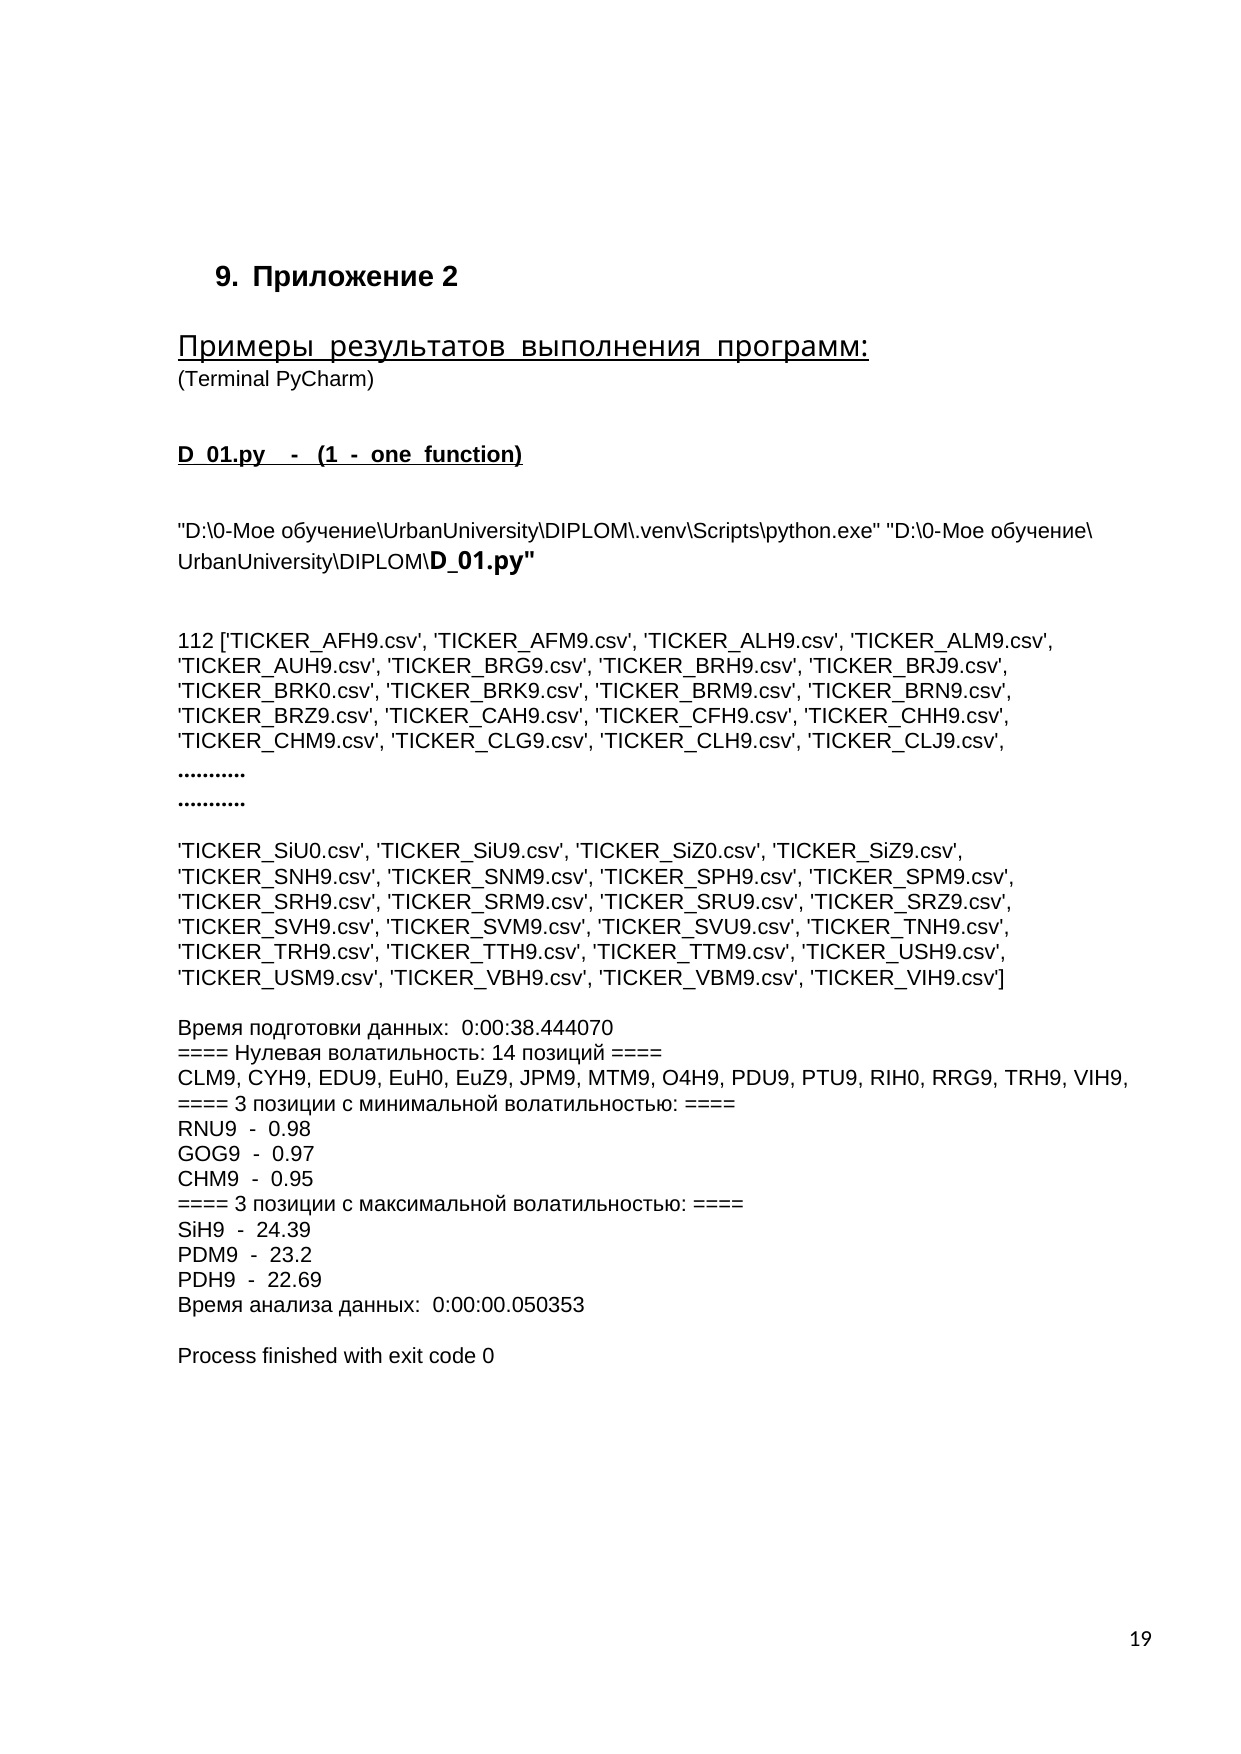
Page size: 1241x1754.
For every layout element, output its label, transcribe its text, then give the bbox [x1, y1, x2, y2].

text RNU9 - 0.98 [177, 1116, 1152, 1141]
text 112 ['TICKER_AFH9.csv', 'TICKER_AFM9.csv', 'TICKER_ALH9.csv', 'TICKER_ALM9.csv', 'TICKER_AUH9.csv', 'TICKER_BRG9.csv', 'TICKER_BRH9.csv', 'TICKER_BRJ9.csv', 'TICKER_BRK0.csv', 'TICKER_BRK9.csv', 'TICKER_BRM9.csv', 'TICKER_BRN9.csv', 'TICKER_BRZ9.csv', 'TICKER_CAH9.csv', 'TICKER_CFH9.csv', 'TICKER_CHH9.csv', 'TICKER_CHM9.csv', 'TICKER_CLG9.csv', 'TICKER_CLH9.csv', 'TICKER_CLJ9.csv', [177, 627, 1152, 753]
text "D:\0-Мое обучение\UrbanUniversity\DIPLOM\.venv\Scripts\python.exe" "D:\0-Мое обучение\UrbanUniversity\DIPLOM\D_01.py" [177, 518, 1152, 577]
text ==== Нулевая волатильность: 14 позиций ==== [177, 1040, 1152, 1065]
list Приложение 2 [215, 259, 1152, 292]
text CLM9, CYH9, EDU9, EuH0, EuZ9, JPM9, MTM9, O4H9, PDU9, PTU9, RIH0, RRG9, TRH9, VIH9, [177, 1065, 1152, 1090]
text ……….. [177, 753, 1152, 783]
text CHM9 - 0.95 [177, 1166, 1152, 1191]
text PDM9 - 23.2 [177, 1242, 1152, 1267]
text Время анализа данных: 0:00:00.050353 [177, 1292, 1152, 1317]
text SiH9 - 24.39 [177, 1216, 1152, 1242]
text ……….. [177, 783, 1152, 813]
text (Terminal PyCharm) [177, 365, 1152, 391]
text Примеры результатов выполнения программ: [177, 326, 1152, 365]
text GOG9 - 0.97 [177, 1141, 1152, 1166]
text Время подготовки данных: 0:00:38.444070 [177, 1015, 1152, 1040]
text D_01.py - (1 - one function) [177, 441, 1152, 467]
text ==== 3 позиции с минимальной волатильностью: ==== [177, 1090, 1152, 1116]
text PDH9 - 22.69 [177, 1267, 1152, 1292]
text Process finished with exit code 0 [177, 1342, 1152, 1368]
text 'TICKER_SiU0.csv', 'TICKER_SiU9.csv', 'TICKER_SiZ0.csv', 'TICKER_SiZ9.csv', 'TICKER_SNH9.csv', 'TICKER_SNM9.csv', 'TICKER_SPH9.csv', 'TICKER_SPM9.csv', 'TICKER_SRH9.csv', 'TICKER_SRM9.csv', 'TICKER_SRU9.csv', 'TICKER_SRZ9.csv', 'TICKER_SVH9.csv', 'TICKER_SVM9.csv', 'TICKER_SVU9.csv', 'TICKER_TNH9.csv', 'TICKER_TRH9.csv', 'TICKER_TTH9.csv', 'TICKER_TTM9.csv', 'TICKER_USH9.csv', 'TICKER_USM9.csv', 'TICKER_VBH9.csv', 'TICKER_VBM9.csv', 'TICKER_VIH9.csv'] [177, 838, 1152, 989]
text ==== 3 позиции с максимальной волатильностью: ==== [177, 1191, 1152, 1216]
